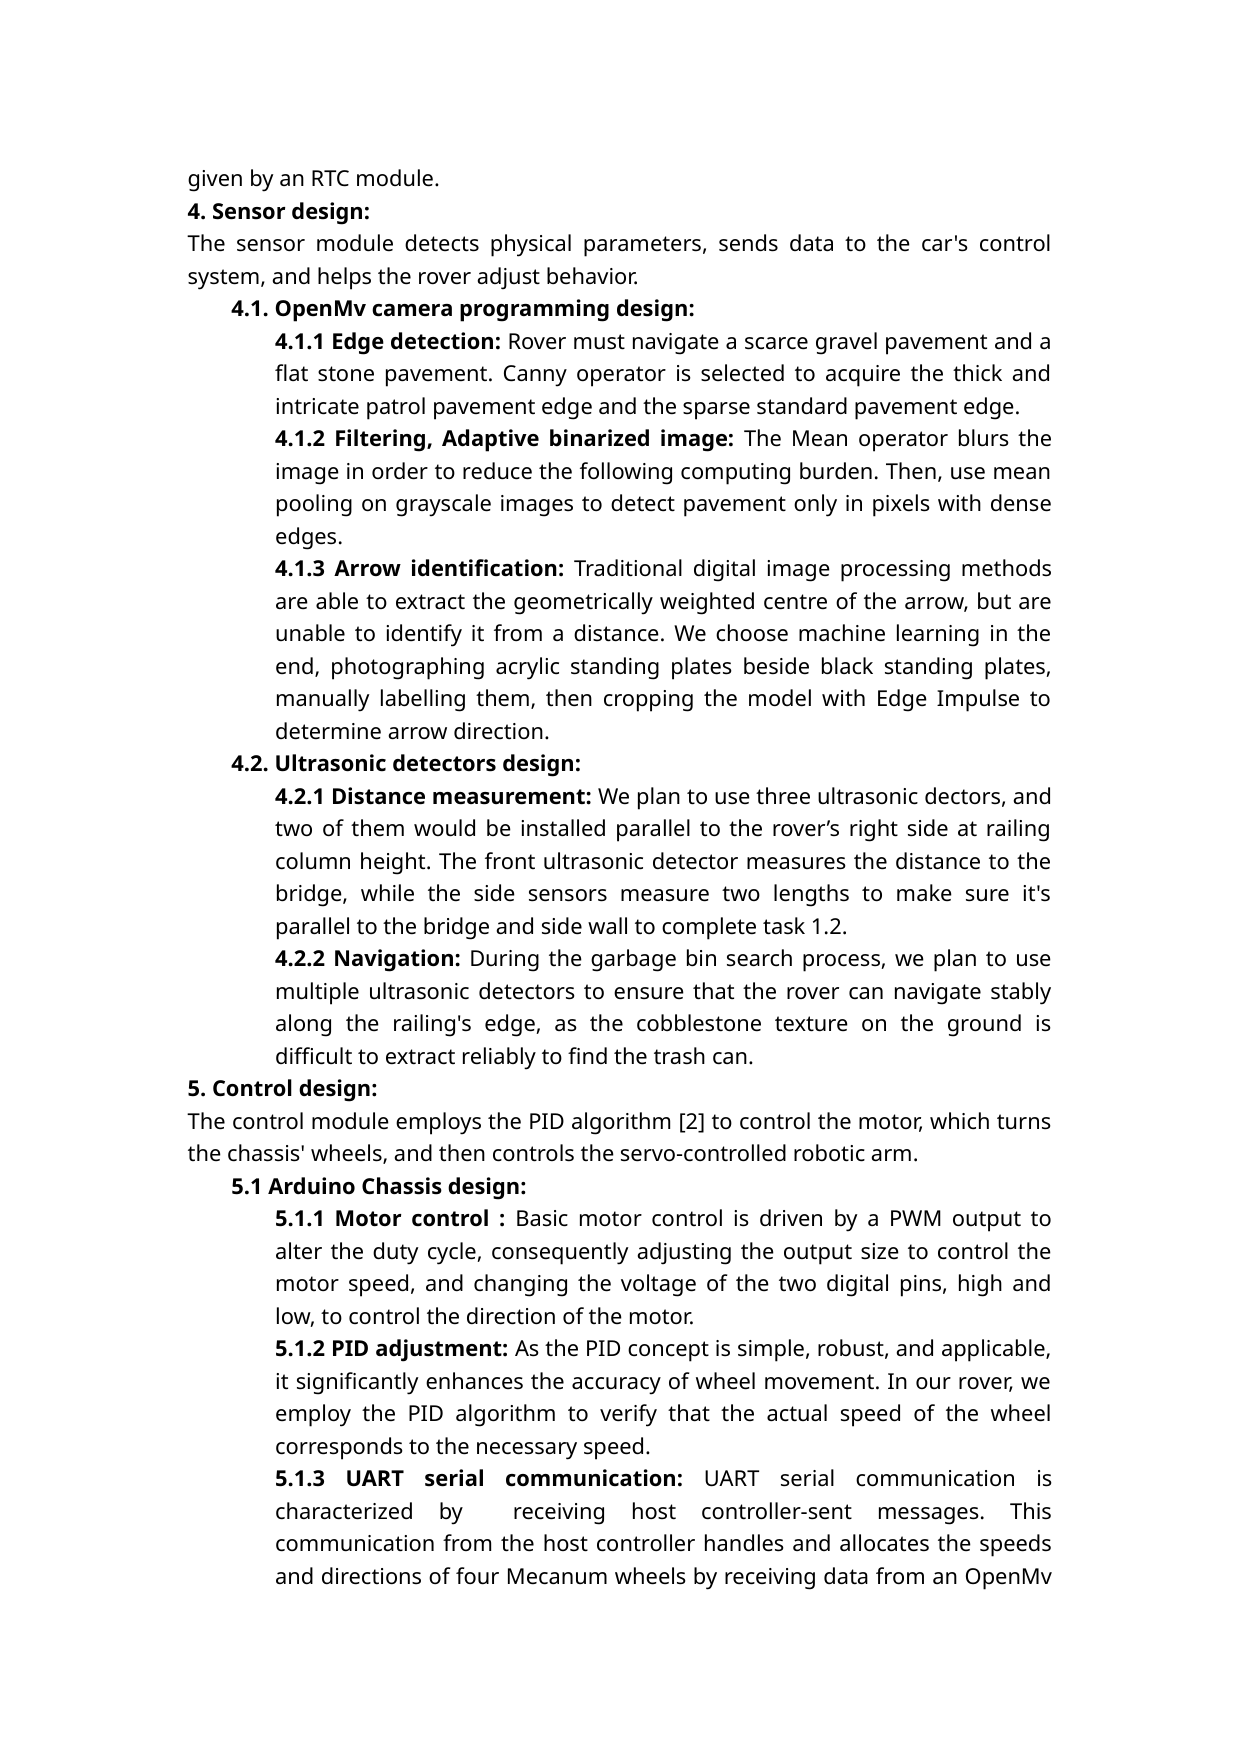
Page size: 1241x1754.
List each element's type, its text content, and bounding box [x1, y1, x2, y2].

text The control module employs the PID algorithm [2] to control the motor, which turns the chassis' wheels, and then controls the servo-controlled robotic arm. [187, 1104, 1053, 1169]
text 5.1.2 PID adjustment: As the PID concept is simple, robust, and applicable, it significantly enhances the accuracy of wheel movement. In our rover, we employ the PID algorithm to verify that the actual speed of the wheel corresponds to the necessary speed. [275, 1332, 1053, 1462]
text 4.1.1 Edge detection: Rover must navigate a scarce gravel pavement and a flat stone pavement. Canny operator is selected to acquire the thick and intricate patrol pavement edge and the sparse standard pavement edge. [275, 324, 1053, 422]
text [275, 1462, 1053, 1592]
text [187, 162, 1053, 194]
text 4.1.2 Filtering, Adaptive binarized image: The Mean operator blurs the image in order to reduce the following computing burden. Then, use mean pooling on grayscale images to detect pavement only in pixels with dense edges. [275, 422, 1053, 552]
text 4.2.2 Navigation: During the garbage bin search process, we plan to use multiple ultrasonic detectors to ensure that the rover can navigate stably along the railing's edge, as the cobblestone texture on the ground is difficult to extract reliably to find the trash can. [275, 942, 1053, 1072]
text 5.1.1 Motor control : Basic motor control is driven by a PWM output to alter the duty cycle, consequently adjusting the output size to control the motor speed, and changing the voltage of the two digital pins, high and low, to control the direction of the motor. [275, 1202, 1053, 1332]
text 4.2.1 Distance measurement: We plan to use three ultrasonic dectors, and two of them would be installed parallel to the rover’s right side at railing column height. The front ultrasonic detector measures the distance to the bridge, while the side sensors measure two lengths to make sure it's parallel to the bridge and side wall to complete task 1.2. [275, 779, 1053, 942]
text The sensor module detects physical parameters, sends data to the car's control system, and helps the rover adjust behavior. [187, 227, 1053, 292]
text 4.2. Ultrasonic detectors design: [187, 747, 1053, 779]
text 5. Control design: [187, 1072, 1053, 1104]
text 4.1. OpenMv camera programming design: [187, 292, 1053, 324]
text 4.1.3 Arrow identification: Traditional digital image processing methods are able to extract the geometrically weighted centre of the arrow, but are unable to identify it from a distance. We choose machine learning in the end, photographing acrylic standing plates beside black standing plates, manually labelling them, then cropping the model with Edge Impulse to determine arrow direction. [275, 552, 1053, 747]
text 5.1 Arduino Chassis design: [187, 1169, 1053, 1202]
text 4. Sensor design: [187, 194, 1053, 227]
